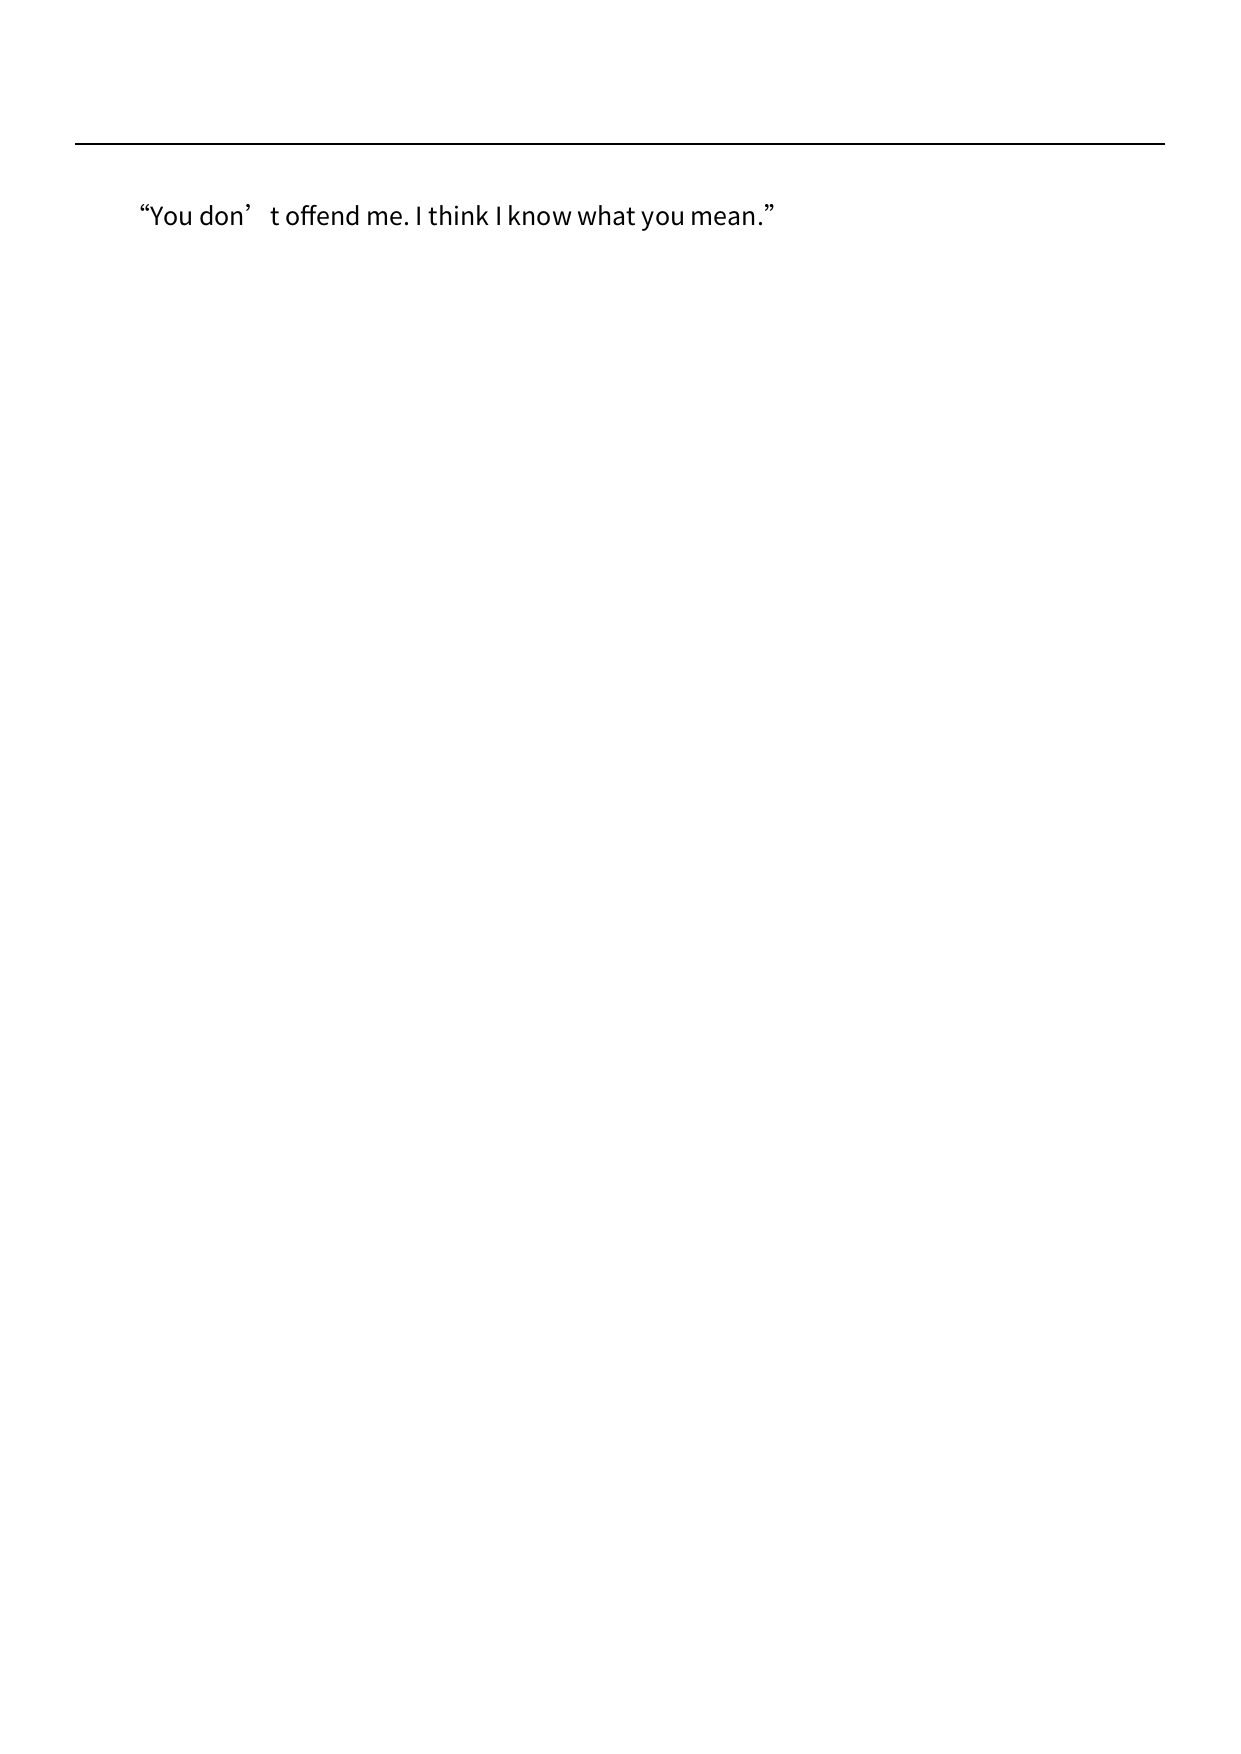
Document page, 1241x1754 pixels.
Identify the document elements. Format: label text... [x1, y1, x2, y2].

text “You don’t offend me. I think I know what you mean.” [75, 192, 1165, 237]
